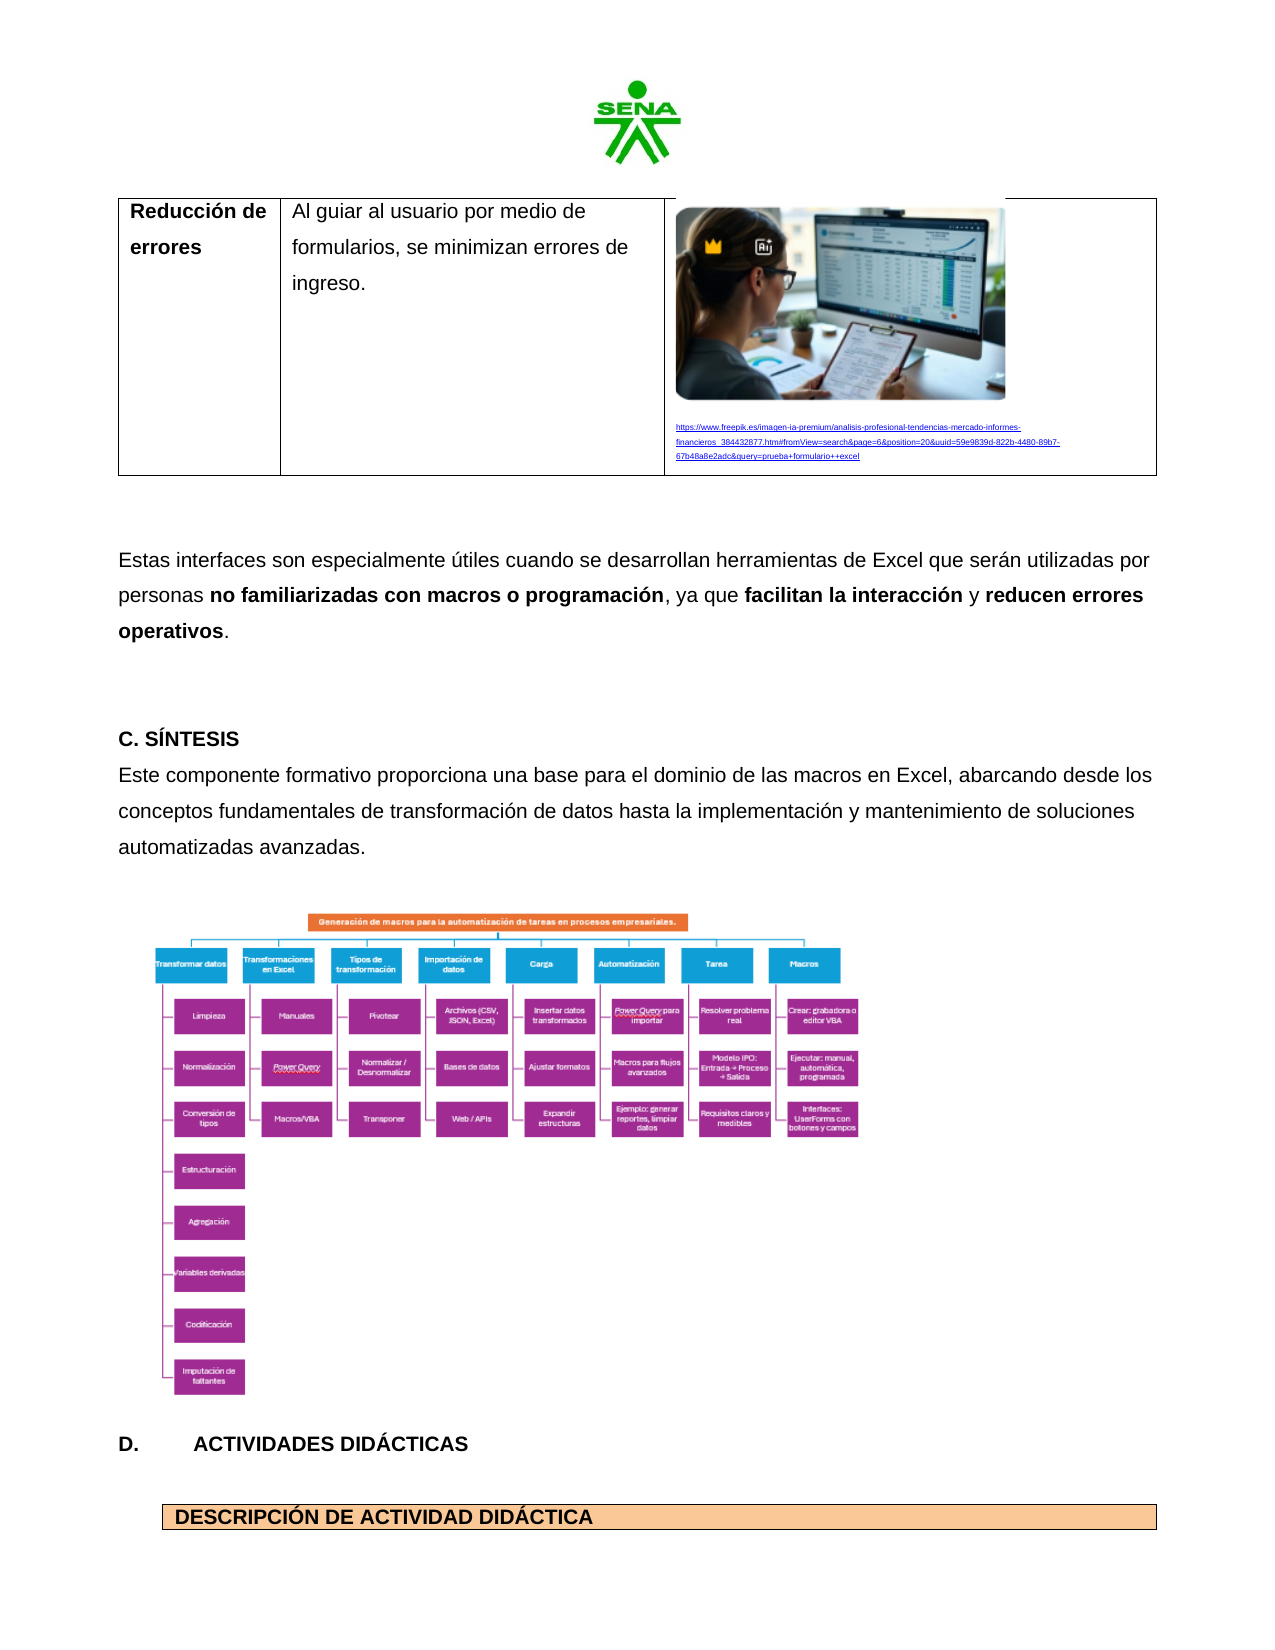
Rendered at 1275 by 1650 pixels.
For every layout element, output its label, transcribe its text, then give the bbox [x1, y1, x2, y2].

text Estas interfaces son especialmente útiles cuando se desarrollan herramientas de Excel que serán utilizadas por personas no familiarizadas con macros o programación, ya que facilitan la interacción y reducen errores operativos. [118, 547, 1157, 643]
picture [588, 75, 687, 172]
table_cell Reducción de errores [119, 199, 280, 474]
table_cell Al guiar al usuario por medio de formularios, se minimizan errores de ingreso. [281, 199, 664, 474]
table_header DESCRIPCIÓN DE ACTIVIDAD DIDÁCTICA [163, 1505, 1156, 1529]
picture [118, 906, 929, 1396]
table_cell https://www.freepik.es/imagen-ia-premium/analisis-profesional-tendencias-mercado-informes-financieros_384432877.htm#fromView=search&page=6&position=20&uuid=59e9839d-822b-4480-89b7-67b48a8e2adc&query=prueba+formulario++excel [665, 199, 1156, 474]
picture [675, 198, 1006, 410]
text Este componente formativo proporciona una base para el dominio de las macros en Excel, abarcando desde los conceptos fundamentales de transformación de datos hasta la implementación y mantenimiento de soluciones automatizadas avanzadas. [118, 763, 1157, 859]
list ACTIVIDADES DIDÁCTICAS [118, 1432, 1157, 1456]
text C. SÍNTESIS [118, 727, 1157, 751]
